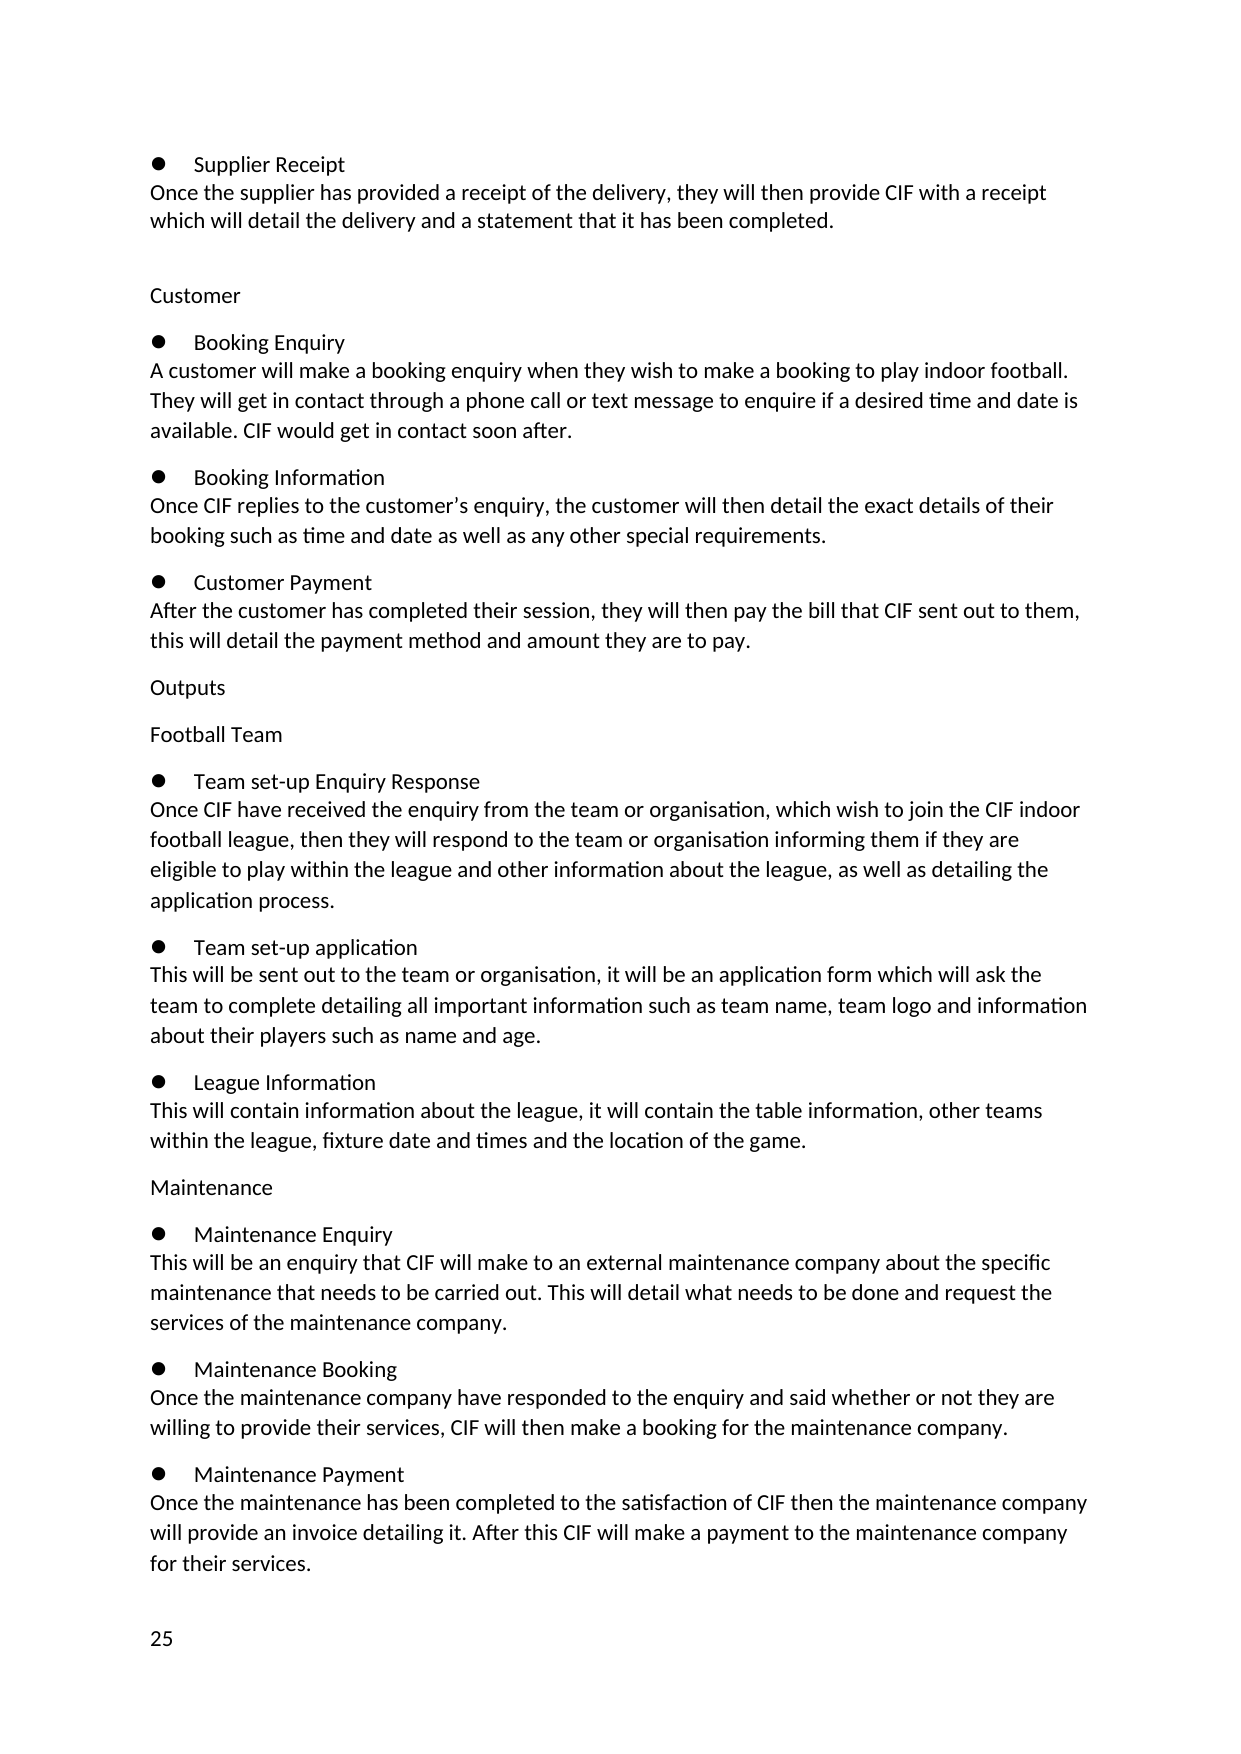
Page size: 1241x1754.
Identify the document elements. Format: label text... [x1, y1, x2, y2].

text Maintenance [150, 1173, 1090, 1201]
list Maintenance Enquiry [150, 1220, 1090, 1248]
text This will be sent out to the team or organisation, it will be an application form which will ask the team to complete detailing all important information such as team name, team logo and information about their players such as name and age. [150, 961, 1090, 1049]
text Once CIF replies to the customer’s enquiry, the customer will then detail the exact details of their booking such as time and date as well as any other special requirements. [150, 491, 1090, 549]
list Maintenance Payment [150, 1460, 1090, 1488]
text After the customer has completed their session, they will then pay the bill that CIF sent out to them, this will detail the payment method and amount they are to pay. [150, 596, 1090, 654]
list Maintenance Booking [150, 1355, 1090, 1383]
text Once the supplier has provided a receipt of the delivery, they will then provide CIF with a receipt which will detail the delivery and a statement that it has been completed. [150, 178, 1090, 234]
list Team set-up Enquiry Response [150, 767, 1090, 795]
text Outputs [150, 673, 1090, 701]
list Customer Payment [150, 568, 1090, 596]
list Supplier Receipt [150, 150, 1090, 178]
text Football Team [150, 720, 1090, 748]
list Team set-up application [150, 933, 1090, 961]
text Once CIF have received the enquiry from the team or organisation, which wish to join the CIF indoor football league, then they will respond to the team or organisation informing them if they are eligible to play within the league and other information about the league, as well as detailing the application process. [150, 795, 1090, 914]
text This will contain information about the league, it will contain the table information, other teams within the league, fixture date and times and the location of the game. [150, 1096, 1090, 1154]
text Once the maintenance company have responded to the enquiry and said whether or not they are willing to provide their services, CIF will then make a booking for the maintenance company. [150, 1383, 1090, 1441]
text Customer [150, 281, 1090, 309]
text A customer will make a booking enquiry when they wish to make a booking to play indoor football. They will get in contact through a phone call or text message to enquire if a desired time and date is available. CIF would get in contact soon after. [150, 356, 1090, 444]
list Booking Enquiry [150, 328, 1090, 356]
text Once the maintenance has been completed to the satisfaction of CIF then the maintenance company will provide an invoice detailing it. After this CIF will make a payment to the maintenance company for their services. [150, 1488, 1090, 1577]
list League Information [150, 1068, 1090, 1096]
text This will be an enquiry that CIF will make to an external maintenance company about the specific maintenance that needs to be carried out. This will detail what needs to be done and request the services of the maintenance company. [150, 1248, 1090, 1336]
list Booking Information [150, 463, 1090, 491]
